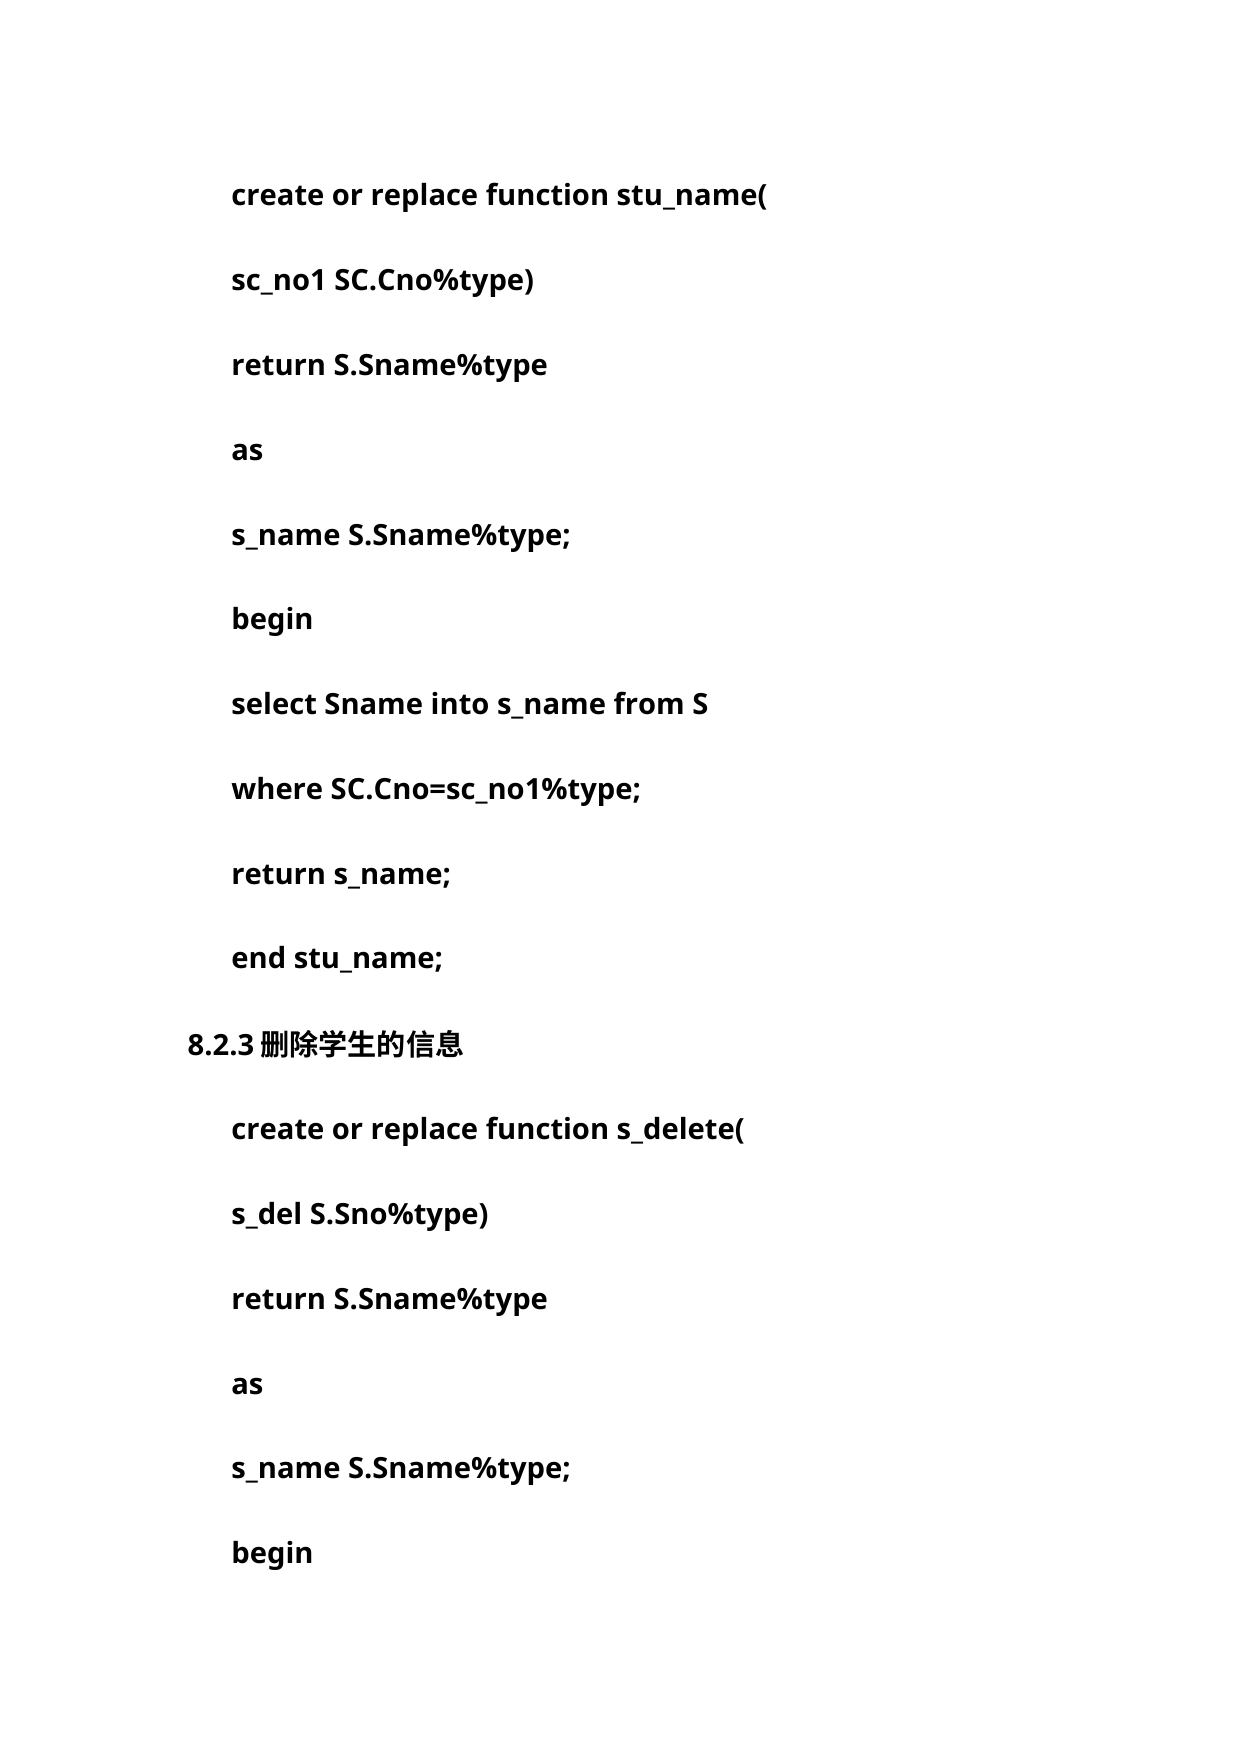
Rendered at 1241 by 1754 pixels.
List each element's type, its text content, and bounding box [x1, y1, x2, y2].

text sc_no1 SC.Cno%type) [187, 247, 1053, 312]
text as [187, 416, 1053, 481]
text create or replace function stu_name( [187, 162, 1053, 227]
text return S.Sname%type [187, 1266, 1053, 1331]
text where SC.Cno=sc_no1%type; [187, 756, 1053, 821]
text as [187, 1350, 1053, 1415]
text end stu_name; [187, 925, 1053, 990]
text select Sname into s_name from S [187, 671, 1053, 736]
text begin [187, 1520, 1053, 1585]
text s_name S.Sname%type; [187, 1435, 1053, 1500]
text s_name S.Sname%type; [187, 501, 1053, 566]
text 8.2.3删除学生的信息 [187, 1010, 1053, 1075]
text create or replace function s_delete( [187, 1096, 1053, 1161]
text return S.Sname%type [187, 332, 1053, 397]
text return s_name; [187, 840, 1053, 905]
text begin [187, 586, 1053, 651]
text s_del S.Sno%type) [187, 1181, 1053, 1246]
